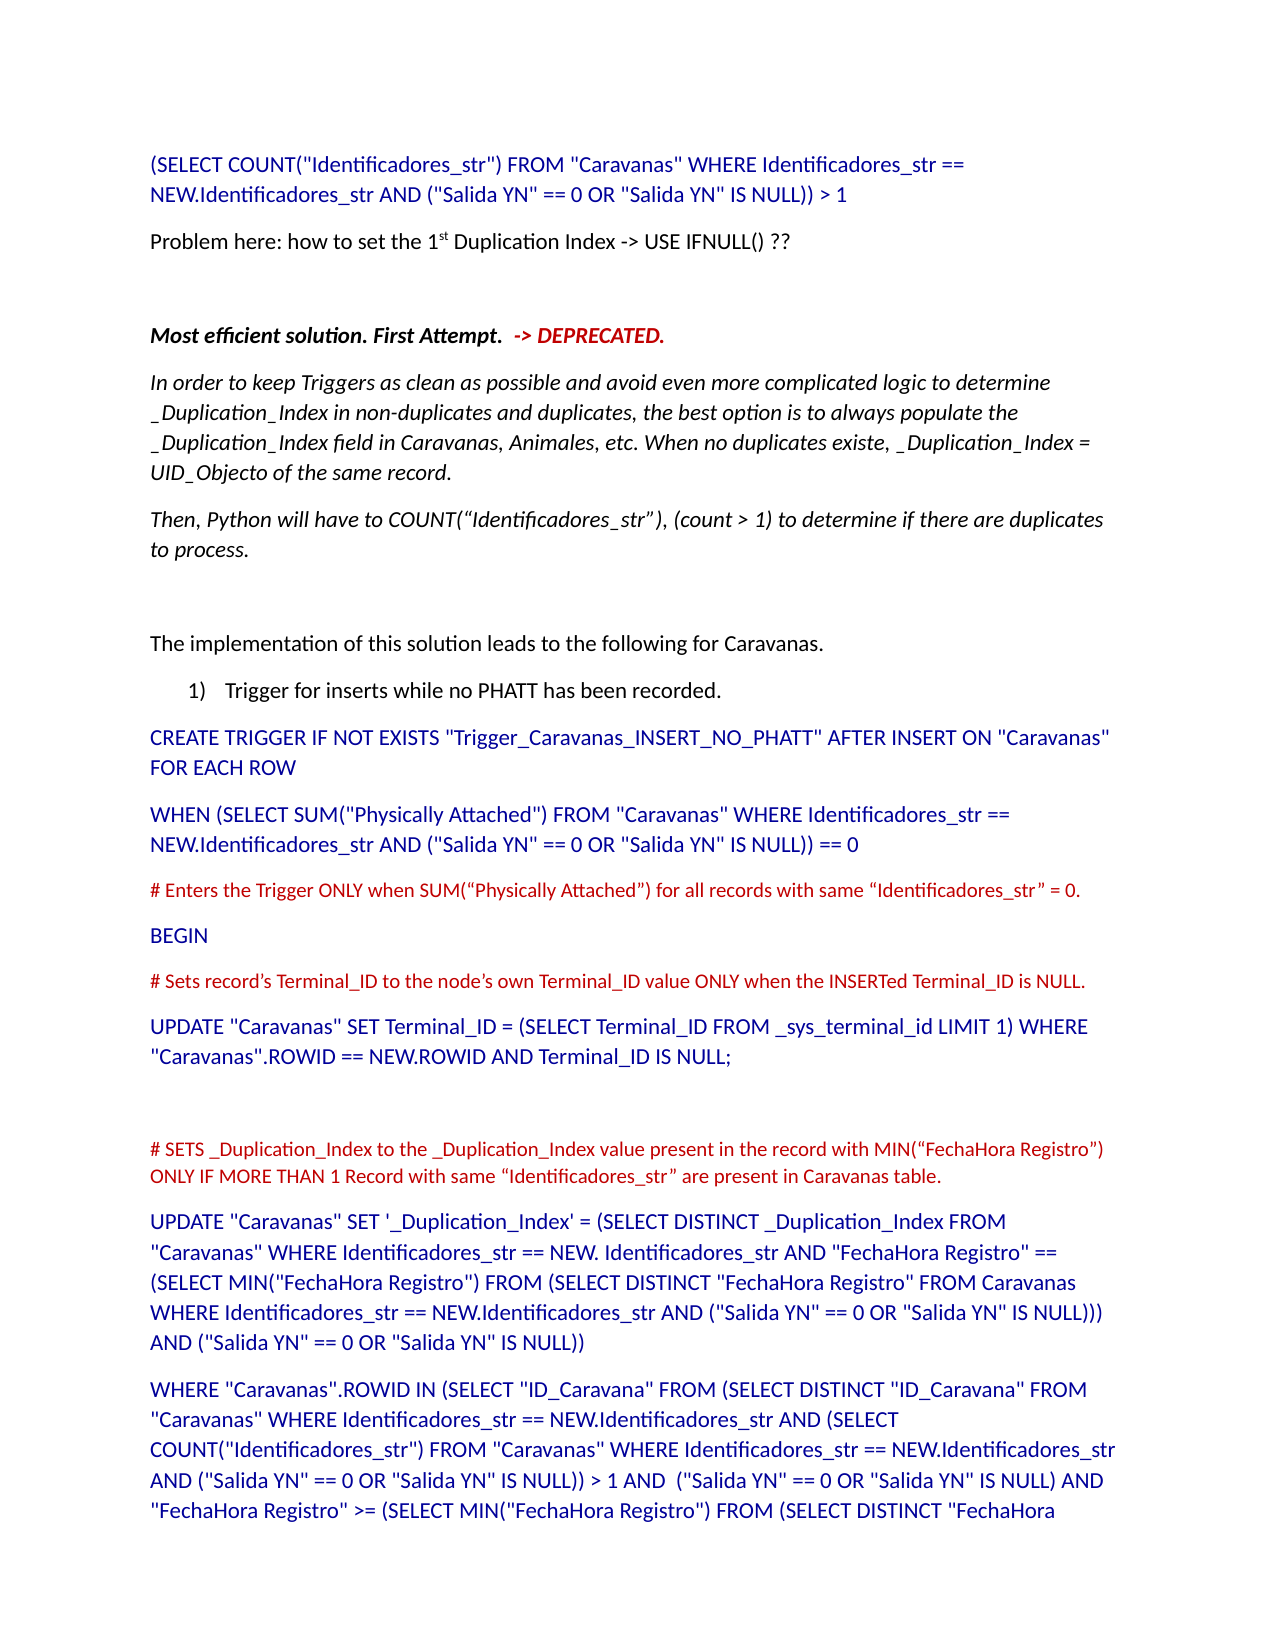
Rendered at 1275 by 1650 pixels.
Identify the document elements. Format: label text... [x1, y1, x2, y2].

text CREATE TRIGGER IF NOT EXISTS "Trigger_Caravanas_INSERT_NO_PHATT" AFTER INSERT ON "Caravanas" FOR EACH ROW [150, 723, 1125, 781]
text # Enters the Trigger ONLY when SUM(“Physically Attached”) for all records with same “Identificadores_str” = 0. [150, 877, 1125, 902]
text WHEN (SELECT SUM("Physically Attached") FROM "Caravanas" WHERE Identificadores_str == NEW.Identificadores_str AND ("Salida YN" == 0 OR "Salida YN" IS NULL)) == 0 [150, 800, 1125, 858]
text UPDATE "Caravanas" SET '_Duplication_Index' = (SELECT DISTINCT _Duplication_Index FROM "Caravanas" WHERE Identificadores_str == NEW. Identificadores_str AND "FechaHora Registro" == (SELECT MIN("FechaHora Registro") FROM (SELECT DISTINCT "FechaHora Registro" FROM Caravanas WHERE Identificadores_str == NEW.Identificadores_str AND ("Salida YN" == 0 OR "Salida YN" IS NULL))) AND ("Salida YN" == 0 OR "Salida YN" IS NULL)) [150, 1207, 1125, 1356]
text Problem here: how to set the 1st Duplication Index -> USE IFNULL() ?? [150, 227, 1125, 255]
text Then, Python will have to COUNT(“Identificadores_str”), (count > 1) to determine if there are duplicates to process. [150, 505, 1125, 563]
list Trigger for inserts while no PHATT has been recorded. [187, 676, 1125, 704]
text (SELECT COUNT("Identificadores_str") FROM "Caravanas" WHERE Identificadores_str == NEW.Identificadores_str AND ("Salida YN" == 0 OR "Salida YN" IS NULL)) > 1 [150, 150, 1125, 208]
text UPDATE "Caravanas" SET Terminal_ID = (SELECT Terminal_ID FROM _sys_terminal_id LIMIT 1) WHERE "Caravanas".ROWID == NEW.ROWID AND Terminal_ID IS NULL; [150, 1012, 1125, 1070]
text # Sets record’s Terminal_ID to the node’s own Terminal_ID value ONLY when the INSERTed Terminal_ID is NULL. [150, 968, 1125, 993]
text Most efficient solution. First Attempt. -> DEPRECATED. [150, 321, 1125, 349]
text The implementation of this solution leads to the following for Caravanas. [150, 629, 1125, 657]
text # SETS _Duplication_Index to the _Duplication_Index value present in the record with MIN(“FechaHora Registro”) ONLY IF MORE THAN 1 Record with same “Identificadores_str” are present in Caravanas table. [150, 1136, 1125, 1189]
text In order to keep Triggers as clean as possible and avoid even more complicated logic to determine _Duplication_Index in non-duplicates and duplicates, the best option is to always populate the _Duplication_Index field in Caravanas, Animales, etc. When no duplicates existe, _Duplication_Index = UID_Objecto of the same record. [150, 368, 1125, 486]
text BEGIN [150, 921, 1125, 949]
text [150, 1375, 1125, 1524]
